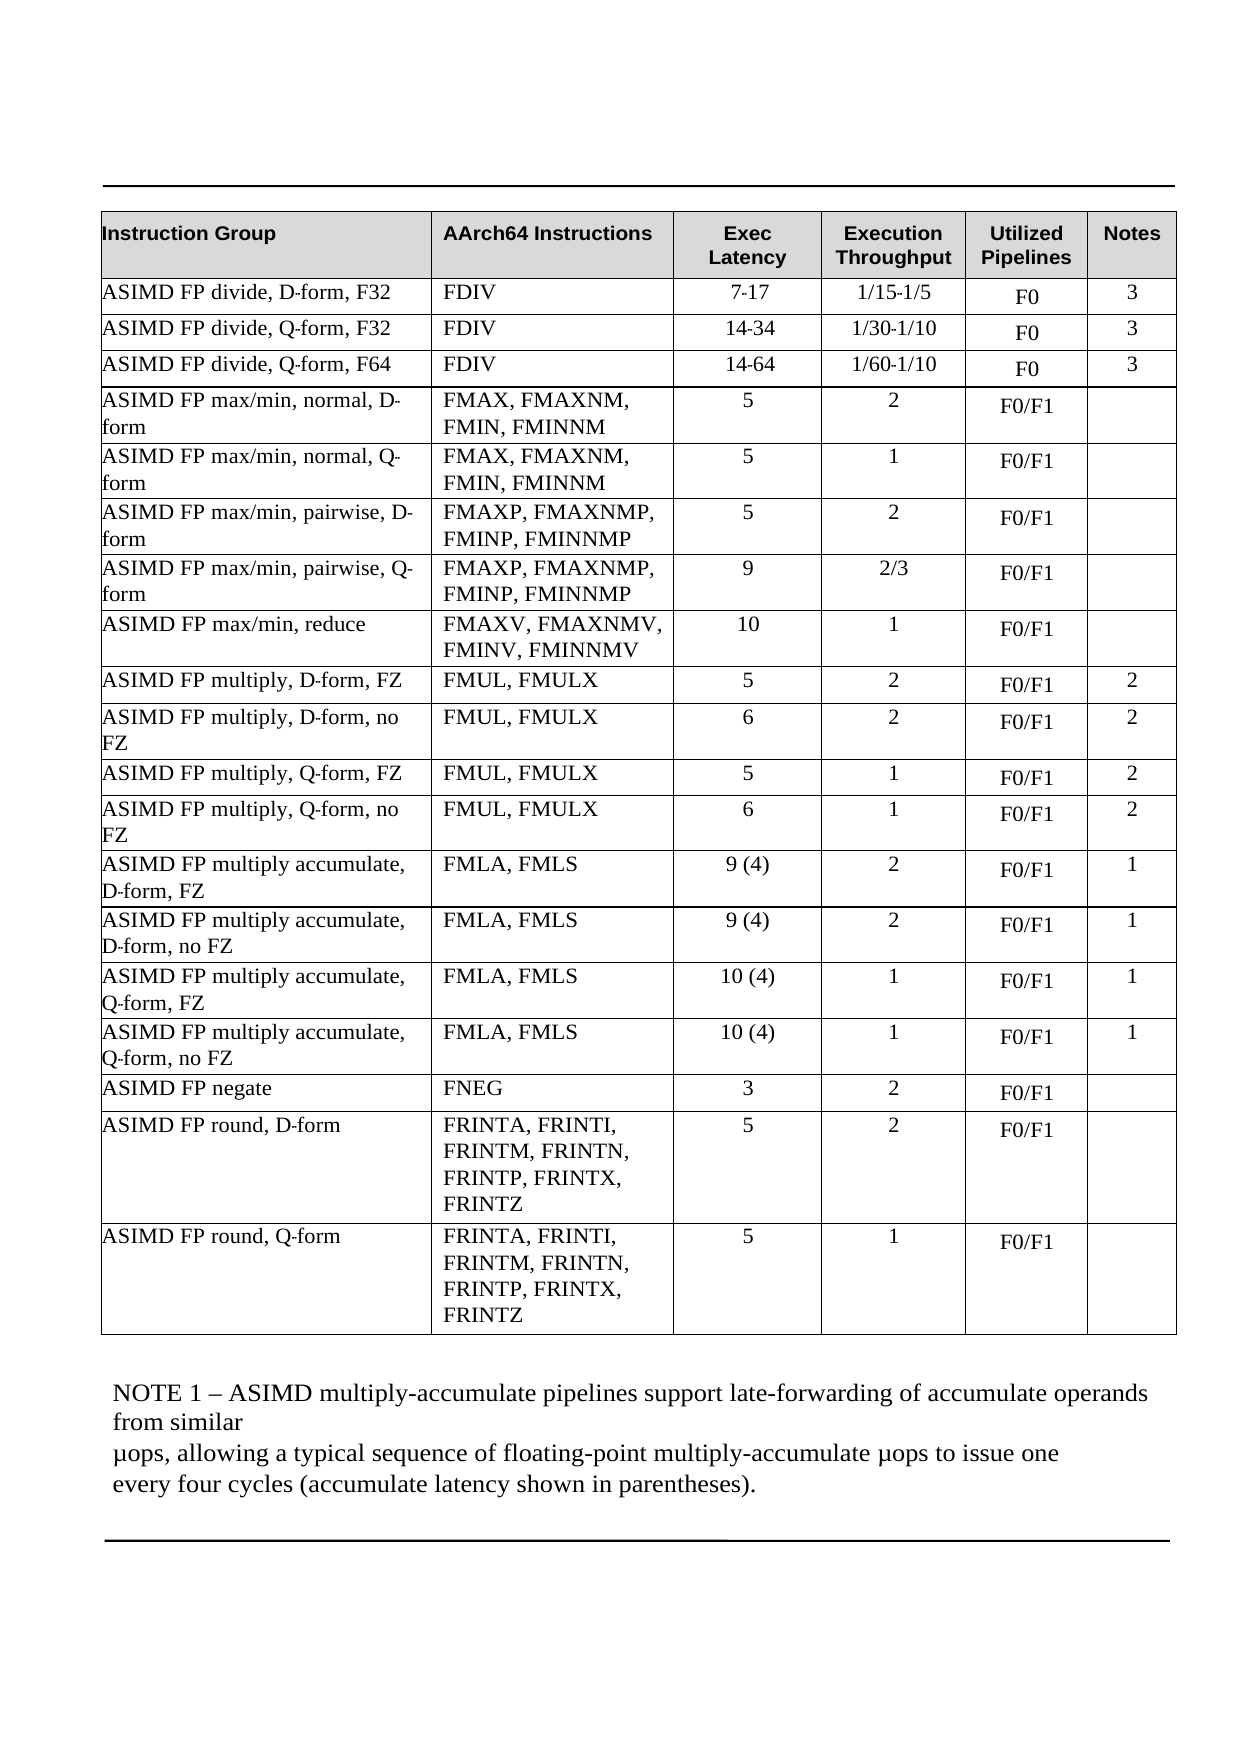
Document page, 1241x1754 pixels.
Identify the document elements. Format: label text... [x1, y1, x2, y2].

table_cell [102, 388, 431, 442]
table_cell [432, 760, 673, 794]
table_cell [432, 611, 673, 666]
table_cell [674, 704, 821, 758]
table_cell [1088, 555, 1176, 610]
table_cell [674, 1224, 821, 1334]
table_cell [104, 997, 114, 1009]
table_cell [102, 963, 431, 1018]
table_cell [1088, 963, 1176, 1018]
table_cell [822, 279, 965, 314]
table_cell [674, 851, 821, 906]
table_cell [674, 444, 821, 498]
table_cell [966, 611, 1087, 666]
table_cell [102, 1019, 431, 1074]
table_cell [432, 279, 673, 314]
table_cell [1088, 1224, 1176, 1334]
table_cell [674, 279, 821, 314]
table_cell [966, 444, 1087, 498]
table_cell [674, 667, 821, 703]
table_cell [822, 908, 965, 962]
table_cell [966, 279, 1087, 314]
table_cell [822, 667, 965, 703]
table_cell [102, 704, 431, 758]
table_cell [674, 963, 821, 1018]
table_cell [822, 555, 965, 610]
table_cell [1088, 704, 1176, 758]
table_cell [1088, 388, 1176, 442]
text NOTE 1 – ASIMD multiply-accumulate pipelines support late-forwarding of accumulate operands from similar [112, 1378, 1203, 1436]
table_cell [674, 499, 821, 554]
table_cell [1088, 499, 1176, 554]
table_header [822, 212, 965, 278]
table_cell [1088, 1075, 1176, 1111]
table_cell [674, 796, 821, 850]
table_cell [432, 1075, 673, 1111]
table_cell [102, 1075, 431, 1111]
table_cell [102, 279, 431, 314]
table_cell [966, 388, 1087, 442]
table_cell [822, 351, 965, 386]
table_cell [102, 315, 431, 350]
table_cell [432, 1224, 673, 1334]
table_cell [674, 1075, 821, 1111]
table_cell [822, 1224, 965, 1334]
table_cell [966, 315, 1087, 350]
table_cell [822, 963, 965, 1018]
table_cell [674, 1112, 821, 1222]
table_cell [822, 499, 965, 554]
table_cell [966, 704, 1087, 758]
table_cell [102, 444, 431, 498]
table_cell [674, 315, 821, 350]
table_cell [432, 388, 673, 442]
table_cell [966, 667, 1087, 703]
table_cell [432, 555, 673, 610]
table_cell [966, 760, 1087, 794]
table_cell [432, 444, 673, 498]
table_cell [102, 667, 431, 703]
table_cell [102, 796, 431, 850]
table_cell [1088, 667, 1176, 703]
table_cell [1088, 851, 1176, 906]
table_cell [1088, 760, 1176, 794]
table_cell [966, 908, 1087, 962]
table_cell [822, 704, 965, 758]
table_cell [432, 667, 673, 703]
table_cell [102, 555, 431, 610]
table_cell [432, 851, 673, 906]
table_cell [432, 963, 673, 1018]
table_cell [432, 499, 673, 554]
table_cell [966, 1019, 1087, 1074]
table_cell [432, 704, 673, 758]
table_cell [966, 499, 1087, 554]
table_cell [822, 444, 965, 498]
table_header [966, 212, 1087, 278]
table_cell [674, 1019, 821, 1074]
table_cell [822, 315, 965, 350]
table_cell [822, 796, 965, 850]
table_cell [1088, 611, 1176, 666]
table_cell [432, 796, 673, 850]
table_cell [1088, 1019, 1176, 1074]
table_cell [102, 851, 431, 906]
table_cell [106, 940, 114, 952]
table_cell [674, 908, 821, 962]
text µops, allowing a typical sequence of floating-point multiply-accumulate µops to issue one every four cycles (accumulate latency shown in parentheses). [112, 1438, 1093, 1498]
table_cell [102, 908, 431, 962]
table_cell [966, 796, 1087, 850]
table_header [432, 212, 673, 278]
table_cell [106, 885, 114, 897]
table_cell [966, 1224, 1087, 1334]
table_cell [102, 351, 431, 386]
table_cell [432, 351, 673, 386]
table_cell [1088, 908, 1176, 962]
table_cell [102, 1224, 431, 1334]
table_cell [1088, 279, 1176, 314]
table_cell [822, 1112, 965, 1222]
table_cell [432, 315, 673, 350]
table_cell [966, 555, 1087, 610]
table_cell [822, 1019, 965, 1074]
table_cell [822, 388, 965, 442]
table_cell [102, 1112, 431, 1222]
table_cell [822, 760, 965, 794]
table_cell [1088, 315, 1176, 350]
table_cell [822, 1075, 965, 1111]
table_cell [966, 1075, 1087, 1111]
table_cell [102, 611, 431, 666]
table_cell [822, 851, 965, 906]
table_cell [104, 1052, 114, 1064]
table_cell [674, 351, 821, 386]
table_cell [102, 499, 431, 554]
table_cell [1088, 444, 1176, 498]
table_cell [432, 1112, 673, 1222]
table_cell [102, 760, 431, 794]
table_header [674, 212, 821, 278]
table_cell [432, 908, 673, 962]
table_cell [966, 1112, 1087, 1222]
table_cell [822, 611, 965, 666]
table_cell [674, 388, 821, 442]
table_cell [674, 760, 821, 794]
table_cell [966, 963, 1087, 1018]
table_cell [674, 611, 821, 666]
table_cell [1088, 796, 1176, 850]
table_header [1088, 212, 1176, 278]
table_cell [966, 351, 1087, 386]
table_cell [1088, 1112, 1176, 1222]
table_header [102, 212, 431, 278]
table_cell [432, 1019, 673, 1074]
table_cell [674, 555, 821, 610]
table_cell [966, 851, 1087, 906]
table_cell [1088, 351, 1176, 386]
